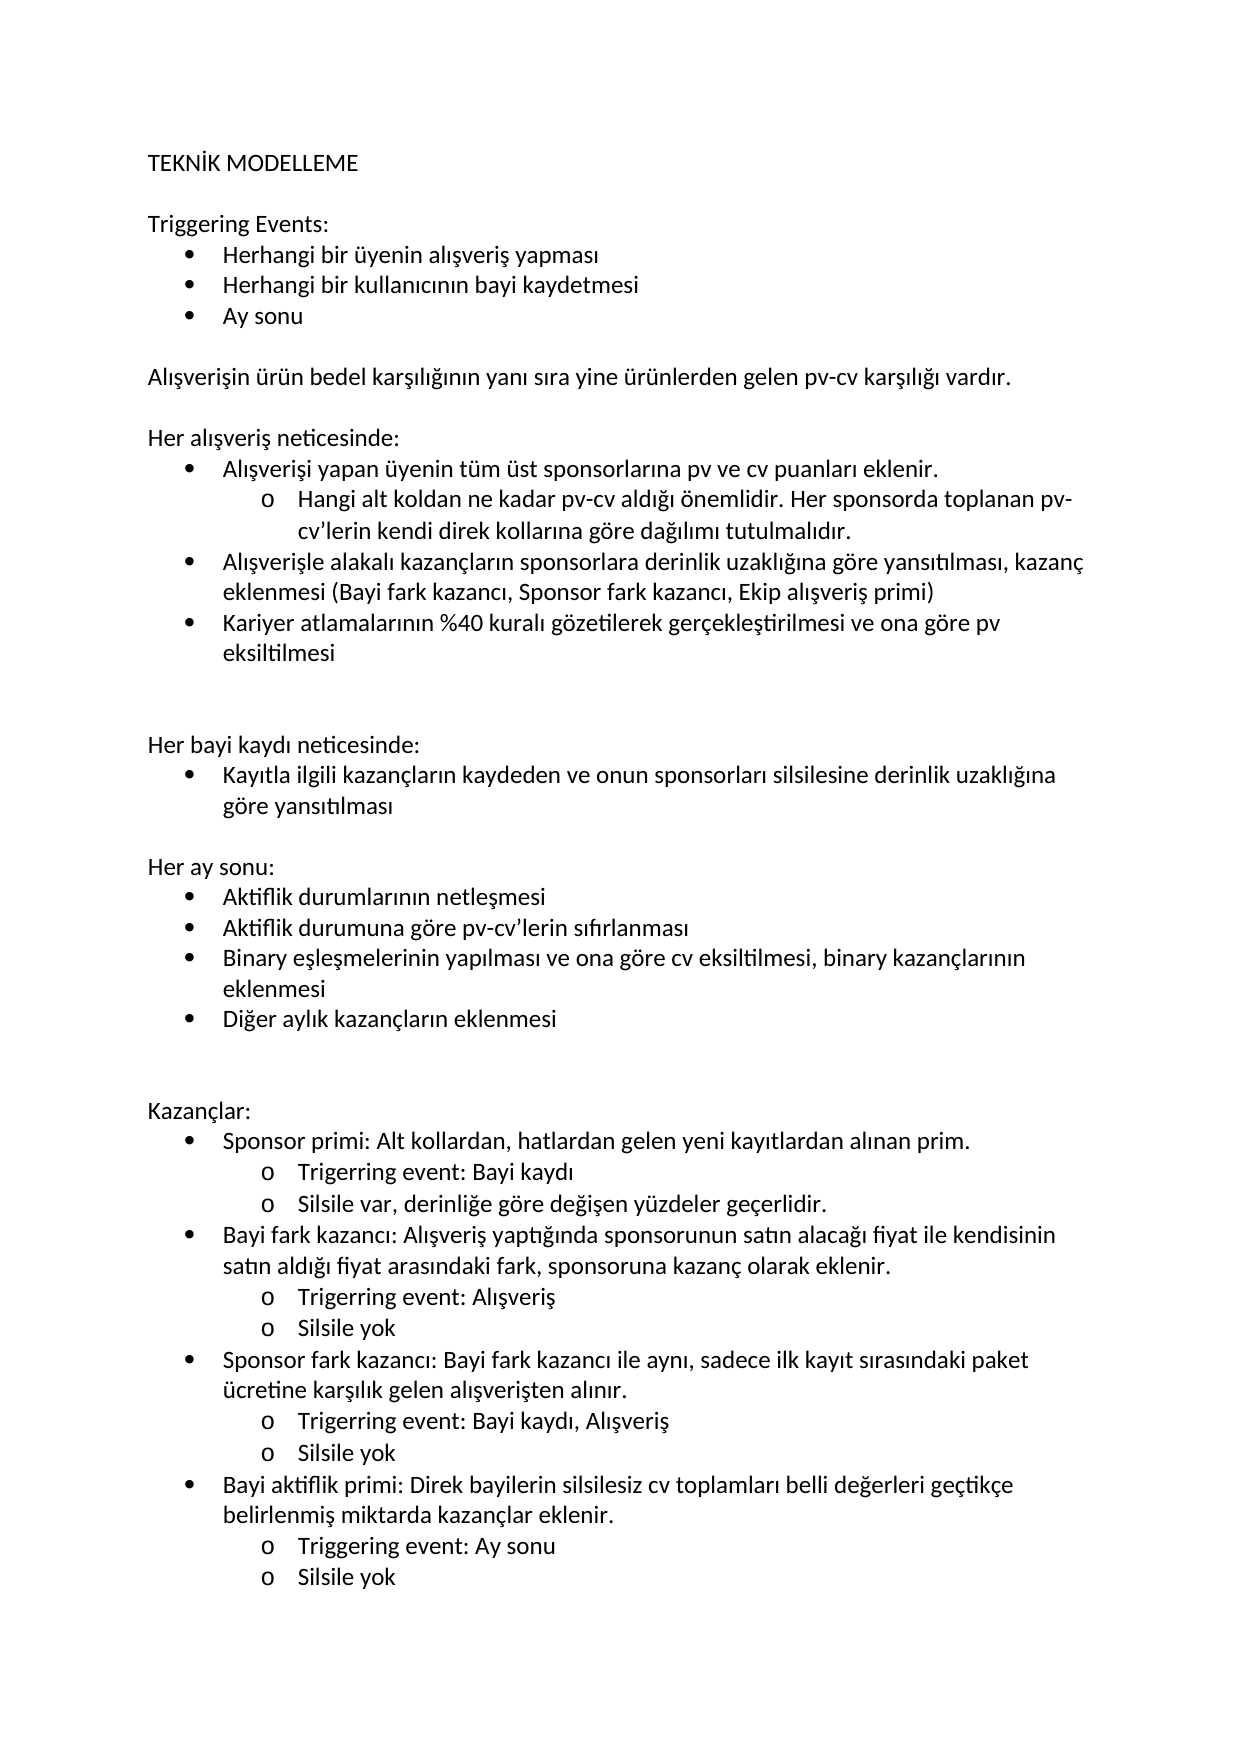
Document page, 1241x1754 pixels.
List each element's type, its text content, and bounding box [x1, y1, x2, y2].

text Her bayi kaydı neticesinde: [148, 729, 1093, 759]
list Herhangi bir kullanıcının bayi kaydetmesi [185, 270, 1093, 300]
list Bayi fark kazancı: Alışveriş yaptığında sponsorunun satın alacağı fiyat ile kendisinin satın aldığı fiyat arasındaki fark, sponsoruna kazanç olarak eklenir. [185, 1219, 1093, 1281]
list Sponsor fark kazancı: Bayi fark kazancı ile aynı, sadece ilk kayıt sırasındaki paket ücretine karşılık gelen alışverişten alınır. [185, 1344, 1093, 1405]
list Sponsor primi: Alt kollardan, hatlardan gelen yeni kayıtlardan alınan prim. [185, 1126, 1093, 1156]
list Diğer aylık kazançların eklenmesi [185, 1003, 1093, 1034]
list Alışverişi yapan üyenin tüm üst sponsorlarına pv ve cv puanları eklenir. [185, 453, 1093, 483]
list Kayıtla ilgili kazançların kaydeden ve onun sponsorları silsilesine derinlik uzaklığına göre yansıtılması [185, 759, 1093, 820]
list Silsile yok [260, 1312, 1093, 1344]
list Silsile yok [260, 1437, 1093, 1469]
text TEKNİK MODELLEME [148, 148, 1093, 178]
text Kazançlar: [148, 1095, 1093, 1126]
list Aktiflik durumlarının netleşmesi [185, 881, 1093, 912]
list Aktiflik durumuna göre pv-cv’lerin sıfırlanması [185, 912, 1093, 942]
list Trigerring event: Bayi kaydı [260, 1156, 1093, 1188]
text Triggering Events: [148, 209, 1093, 239]
list Silsile var, derinliğe göre değişen yüzdeler geçerlidir. [260, 1188, 1093, 1219]
list Hangi alt koldan ne kadar pv-cv aldığı önemlidir. Her sponsorda toplanan pv-cv’lerin kendi direk kollarına göre dağılımı tutulmalıdır. [260, 483, 1093, 546]
list Trigerring event: Alışveriş [260, 1281, 1093, 1312]
list Binary eşleşmelerinin yapılması ve ona göre cv eksiltilmesi, binary kazançlarının eklenmesi [185, 942, 1093, 1003]
list Herhangi bir üyenin alışveriş yapması [185, 239, 1093, 270]
text Her ay sonu: [148, 851, 1093, 881]
list Trigerring event: Bayi kaydı, Alışveriş [260, 1405, 1093, 1437]
list Silsile yok [260, 1562, 1093, 1593]
list Ay sonu [185, 300, 1093, 331]
list Kariyer atlamalarının %40 kuralı gözetilerek gerçekleştirilmesi ve ona göre pv eksiltilmesi [185, 607, 1093, 668]
list Alışverişle alakalı kazançların sponsorlara derinlik uzaklığına göre yansıtılması, kazanç eklenmesi (Bayi fark kazancı, Sponsor fark kazancı, Ekip alışveriş primi) [185, 546, 1093, 607]
text Her alışveriş neticesinde: [148, 422, 1093, 453]
list Bayi aktiflik primi: Direk bayilerin silsilesiz cv toplamları belli değerleri geçtikçe belirlenmiş miktarda kazançlar eklenir. [185, 1469, 1093, 1530]
list Triggering event: Ay sonu [260, 1530, 1093, 1562]
text Alışverişin ürün bedel karşılığının yanı sıra yine ürünlerden gelen pv-cv karşılığı vardır. [148, 361, 1093, 392]
